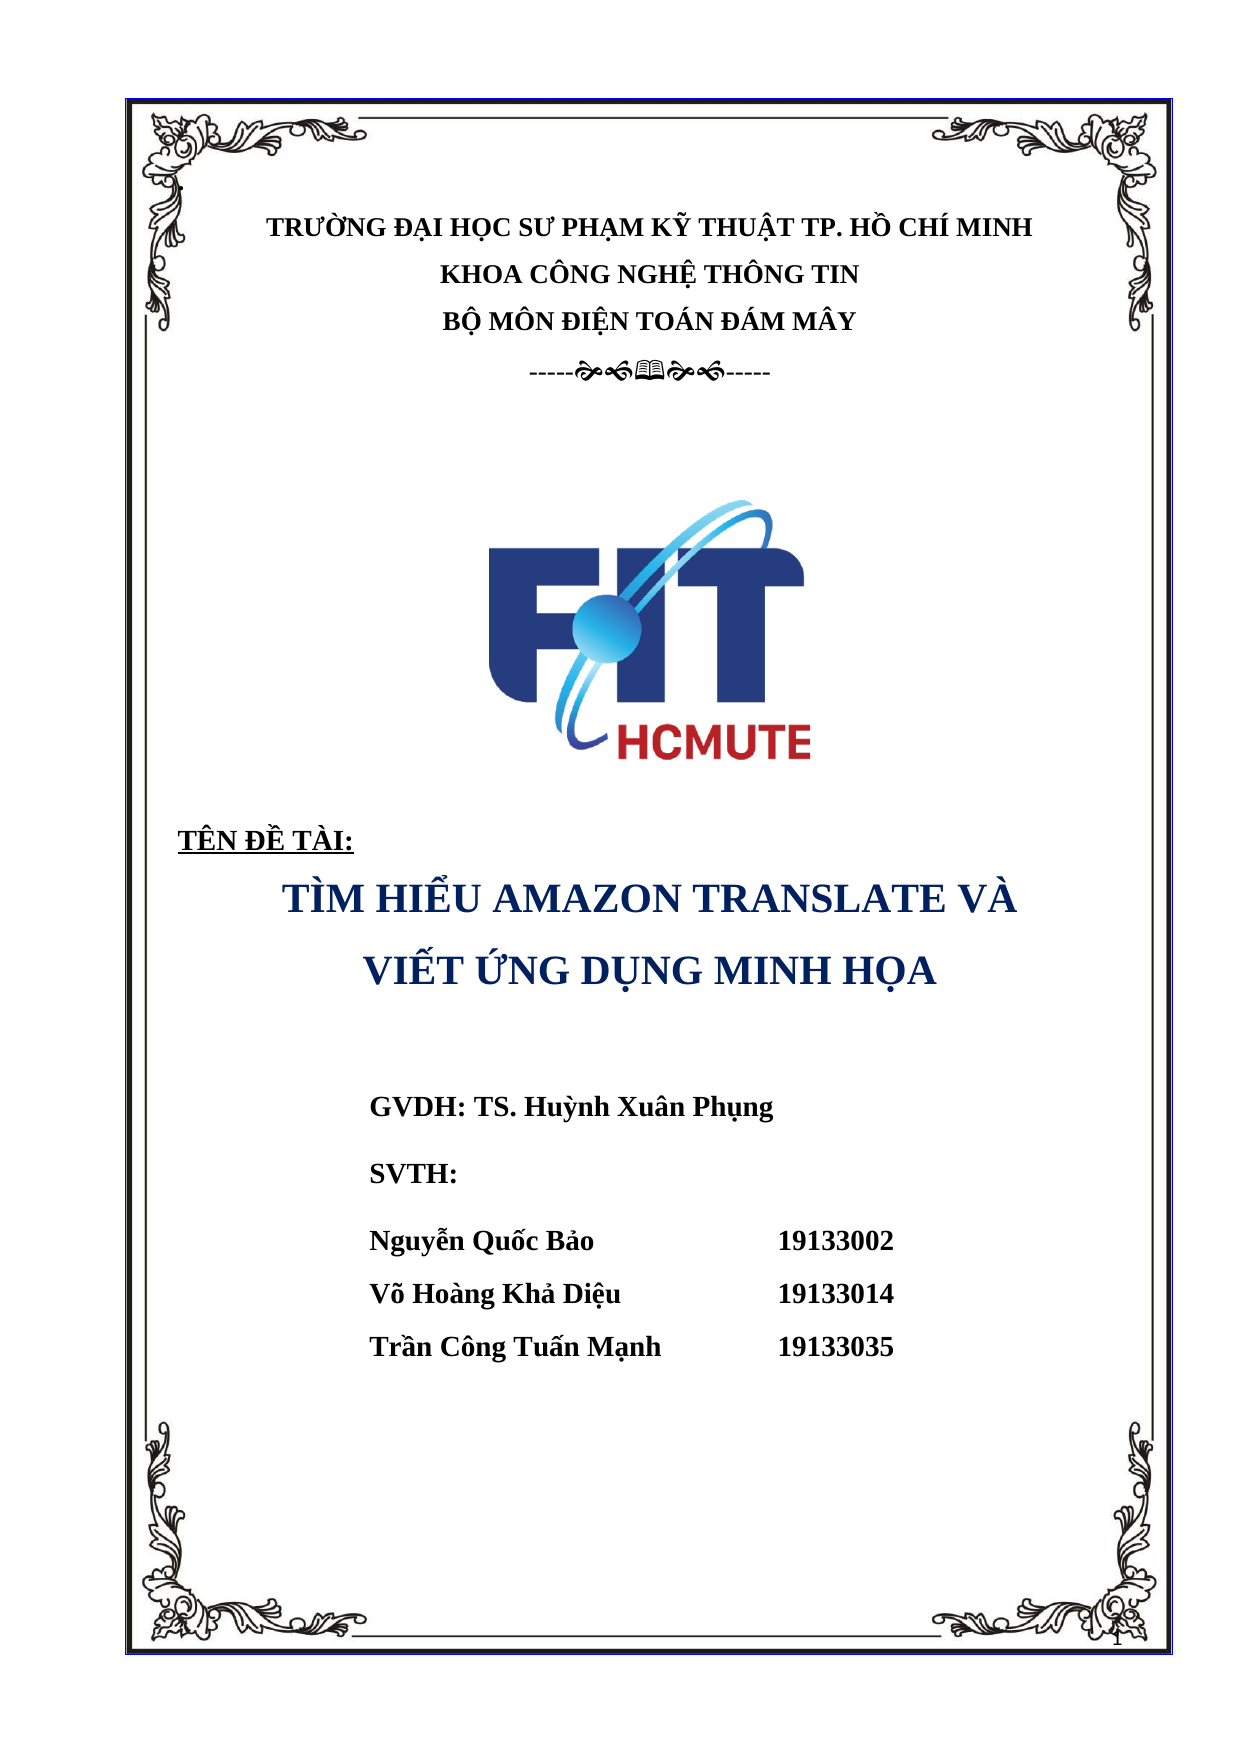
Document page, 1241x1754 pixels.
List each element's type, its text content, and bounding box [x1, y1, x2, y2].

text -----🙞🙜🕮🙞🙜----- [177, 351, 1122, 388]
text Võ Hoàng Khả Diệu 19133014 [177, 1276, 1122, 1309]
text Trần Công Tuấn Mạnh 19133035 [177, 1329, 1122, 1362]
text VIẾT ỨNG DỤNG MINH HỌA [177, 946, 1122, 993]
text KHOA CÔNG NGHỆ THÔNG TIN [177, 258, 1122, 289]
text TÊN ĐỀ TÀI: [177, 823, 1122, 857]
text TÌM HIỂU AMAZON TRANSLATE VÀ [177, 874, 1122, 922]
text SVTH: [177, 1156, 1122, 1190]
text BỘ MÔN ĐIỆN TOÁN ĐÁM MÂY [177, 305, 1122, 336]
picture [126, 99, 1172, 1654]
text . [177, 165, 1122, 196]
text Nguyễn Quốc Bảo 19133002 [177, 1223, 1122, 1257]
text GVDH: TS. Huỳnh Xuân Phụng [177, 1089, 1122, 1123]
text TRƯỜNG ĐẠI HỌC SƯ PHẠM KỸ THUẬT TP. HỒ CHÍ MINH [177, 211, 1122, 243]
